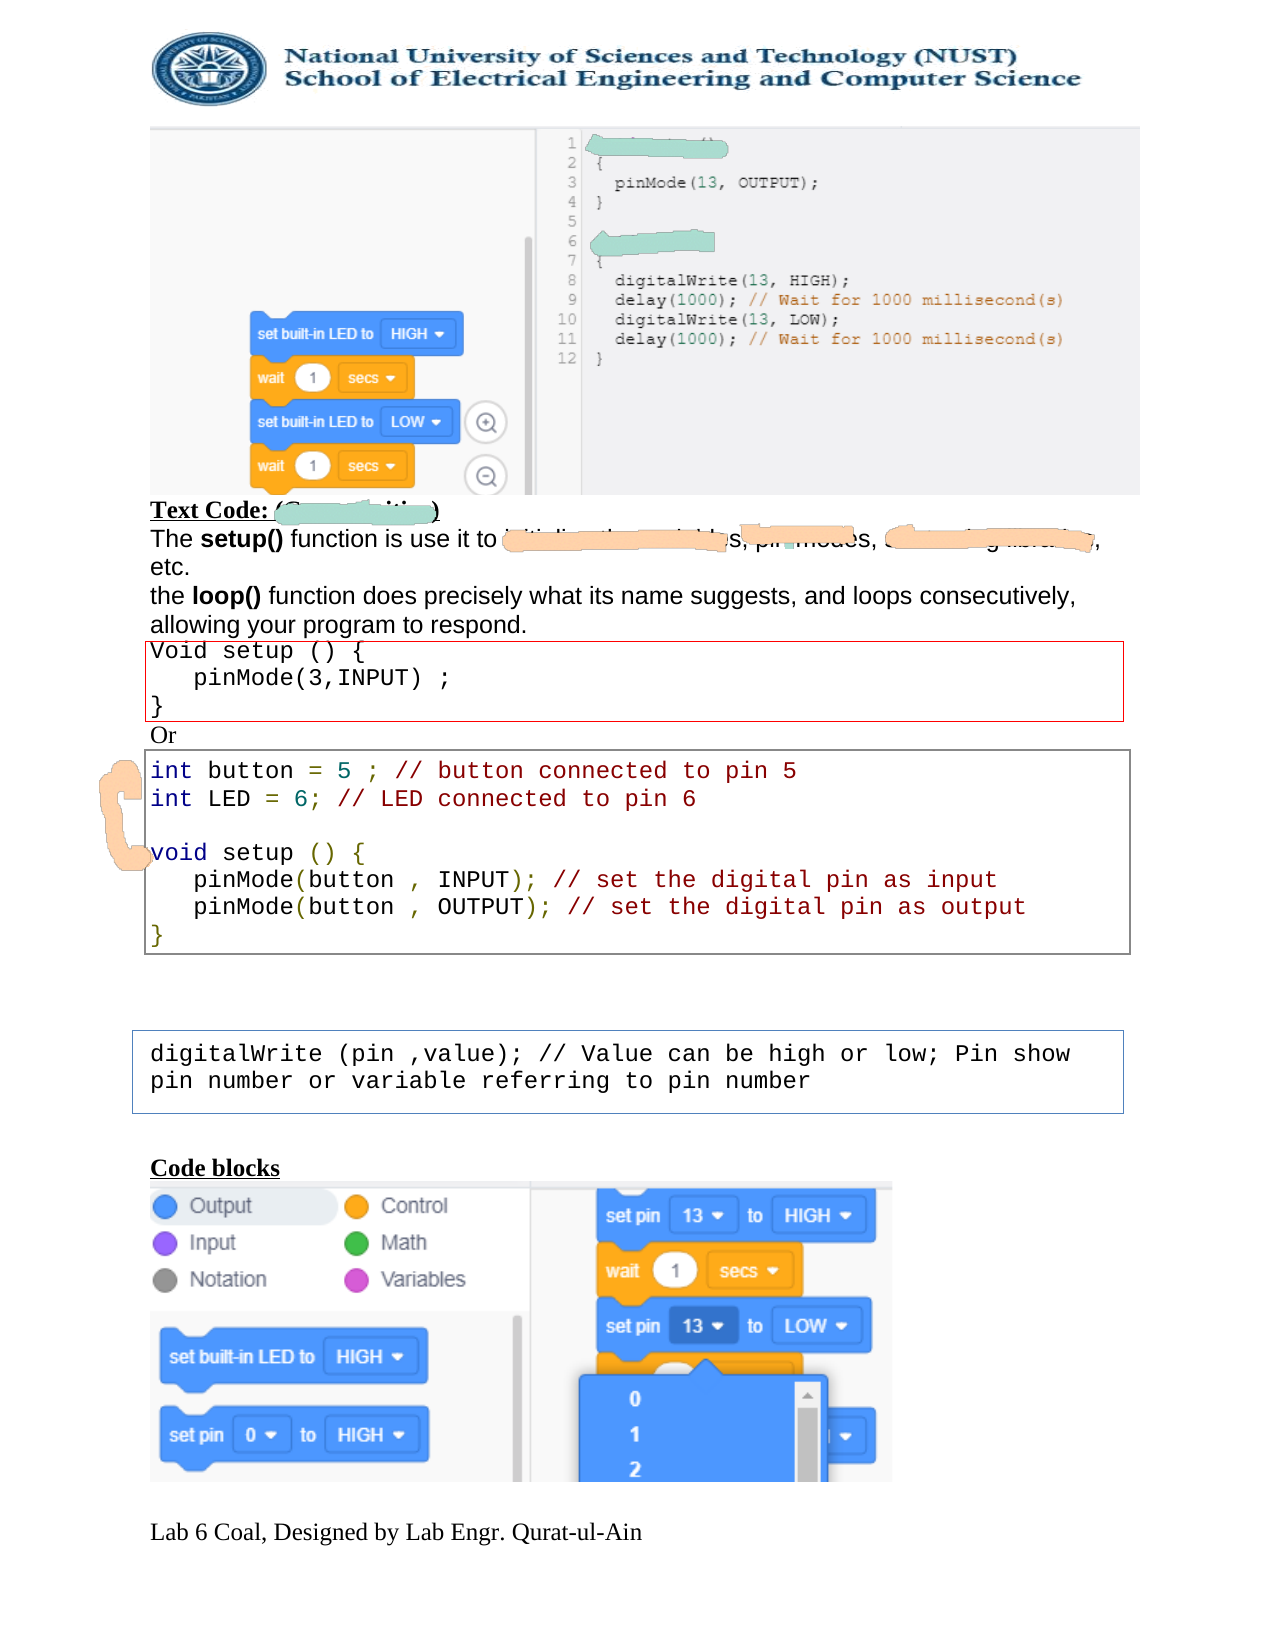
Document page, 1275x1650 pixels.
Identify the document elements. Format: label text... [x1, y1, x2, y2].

text void setup () { [154, 840, 1125, 868]
picture [736, 520, 859, 554]
picture [150, 1181, 893, 1482]
text the loop() function does precisely what its name suggests, and loops consecutively, allowing your program to respond. [535, 581, 1125, 639]
text } [146, 912, 1129, 953]
text Text Code: (Case sensitive) [150, 495, 1125, 524]
picture [150, 126, 1140, 495]
text Code blocks [150, 1153, 1125, 1182]
text digitalWrite (pin ,value); // Value can be high or low; Pin show pin number or variable referring to pin number [150, 1041, 1123, 1096]
picture [884, 521, 1099, 555]
picture [98, 759, 155, 874]
text Or [150, 720, 1125, 749]
picture [273, 497, 438, 529]
picture [139, 28, 1094, 113]
picture [500, 525, 732, 556]
text int LED = 6; // LED connected to pin 6 [154, 786, 1125, 813]
text pinMode(button , OUTPUT); // set the digital pin as output [150, 895, 1125, 912]
text pinMode(3,INPUT) ; [150, 666, 1123, 693]
text int button = 5 ; // button connected to pin 5 [146, 751, 1129, 786]
text Void setup () { [150, 642, 1123, 666]
text pinMode(button , INPUT); // set the digital pin as input [150, 868, 1125, 895]
text } [150, 693, 1123, 720]
